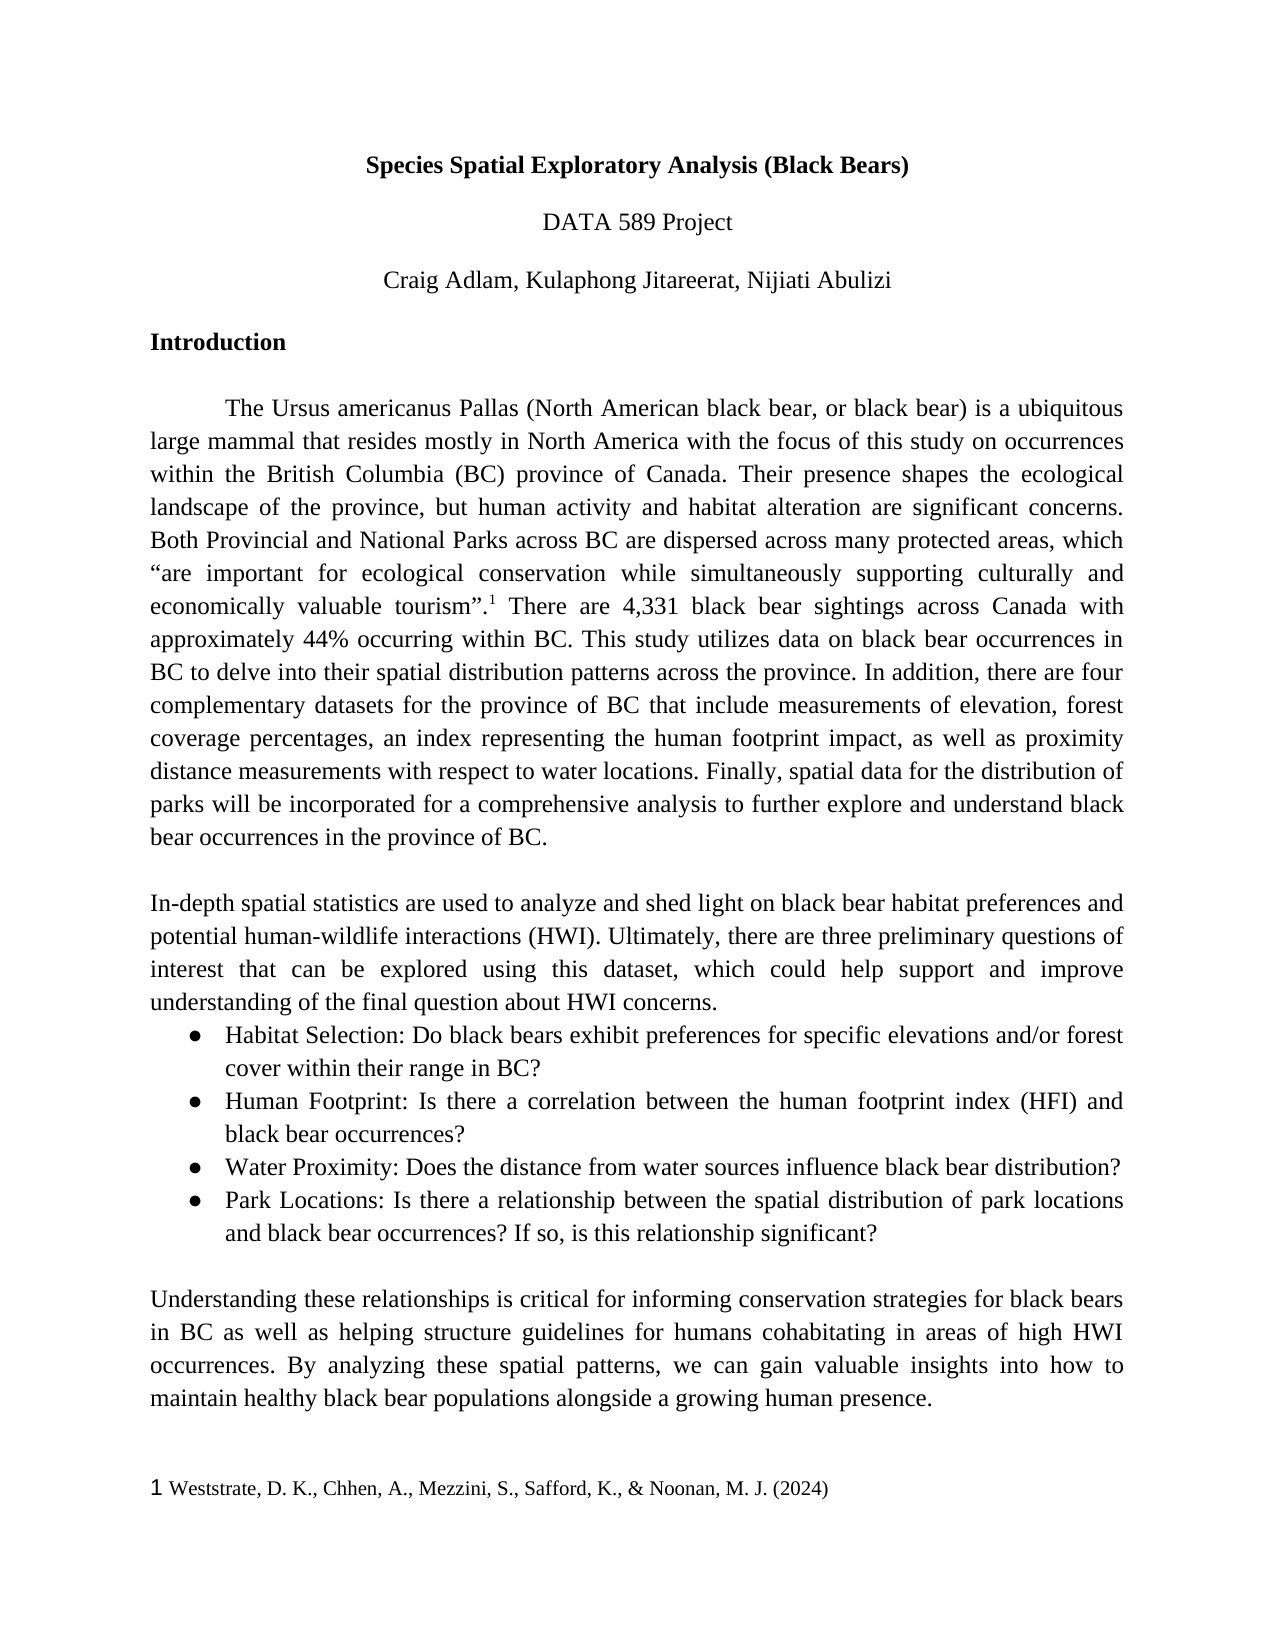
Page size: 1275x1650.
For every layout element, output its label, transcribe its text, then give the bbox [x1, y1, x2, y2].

text The Ursus americanus Pallas (North American black bear, or black bear) is a ubiquitous large mammal that resides mostly in North America with the focus of this study on occurrences within the British Columbia (BC) province of Canada. Their presence shapes the ecological landscape of the province, but human activity and habitat alteration are significant concerns. Both Provincial and National Parks across BC are dispersed across many protected areas, which “are important for ecological conservation while simultaneously supporting culturally and economically valuable tourism”. There are 4,331 black bear sightings across Canada with approximately 44% occurring within BC. This study utilizes data on black bear occurrences in BC to delve into their spatial distribution patterns across the province. In addition, there are four complementary datasets for the province of BC that include measurements of elevation, forest coverage percentages, an index representing the human footprint impact, as well as proximity distance measurements with respect to water locations. Finally, spatial data for the distribution of parks will be incorporated for a comprehensive analysis to further explore and understand black bear occurrences in the province of BC. [150, 393, 1125, 851]
text Introduction [150, 327, 1125, 356]
list Park Locations: Is there a relationship between the spatial distribution of park locations and black bear occurrences? If so, is this relationship significant? [187, 1185, 1125, 1247]
text Species Spatial Exploratory Analysis (Black Bears) [150, 150, 1125, 179]
list Human Footprint: Is there a correlation between the human footprint index (HFI) and black bear occurrences? [187, 1086, 1125, 1148]
text In-depth spatial statistics are used to analyze and shed light on black bear habitat preferences and potential human-wildlife interactions (HWI). Ultimately, there are three preliminary questions of interest that can be explored using this dataset, which could help support and improve understanding of the final question about HWI concerns. [150, 888, 1125, 1016]
text Craig Adlam, Kulaphong Jitareerat, Nijiati Abulizi [150, 265, 1125, 294]
text Understanding these relationships is critical for informing conservation strategies for black bears in BC as well as helping structure guidelines for humans cohabitating in areas of high HWI occurrences. By analyzing these spatial patterns, we can gain valuable insights into how to maintain healthy black bear populations alongside a growing human presence. [150, 1284, 1125, 1412]
list Water Proximity: Does the distance from water sources influence black bear distribution? [187, 1152, 1125, 1181]
text DATA 589 Project [150, 207, 1125, 236]
list Habitat Selection: Do black bears exhibit preferences for specific elevations and/or forest cover within their range in BC? [187, 1020, 1125, 1082]
